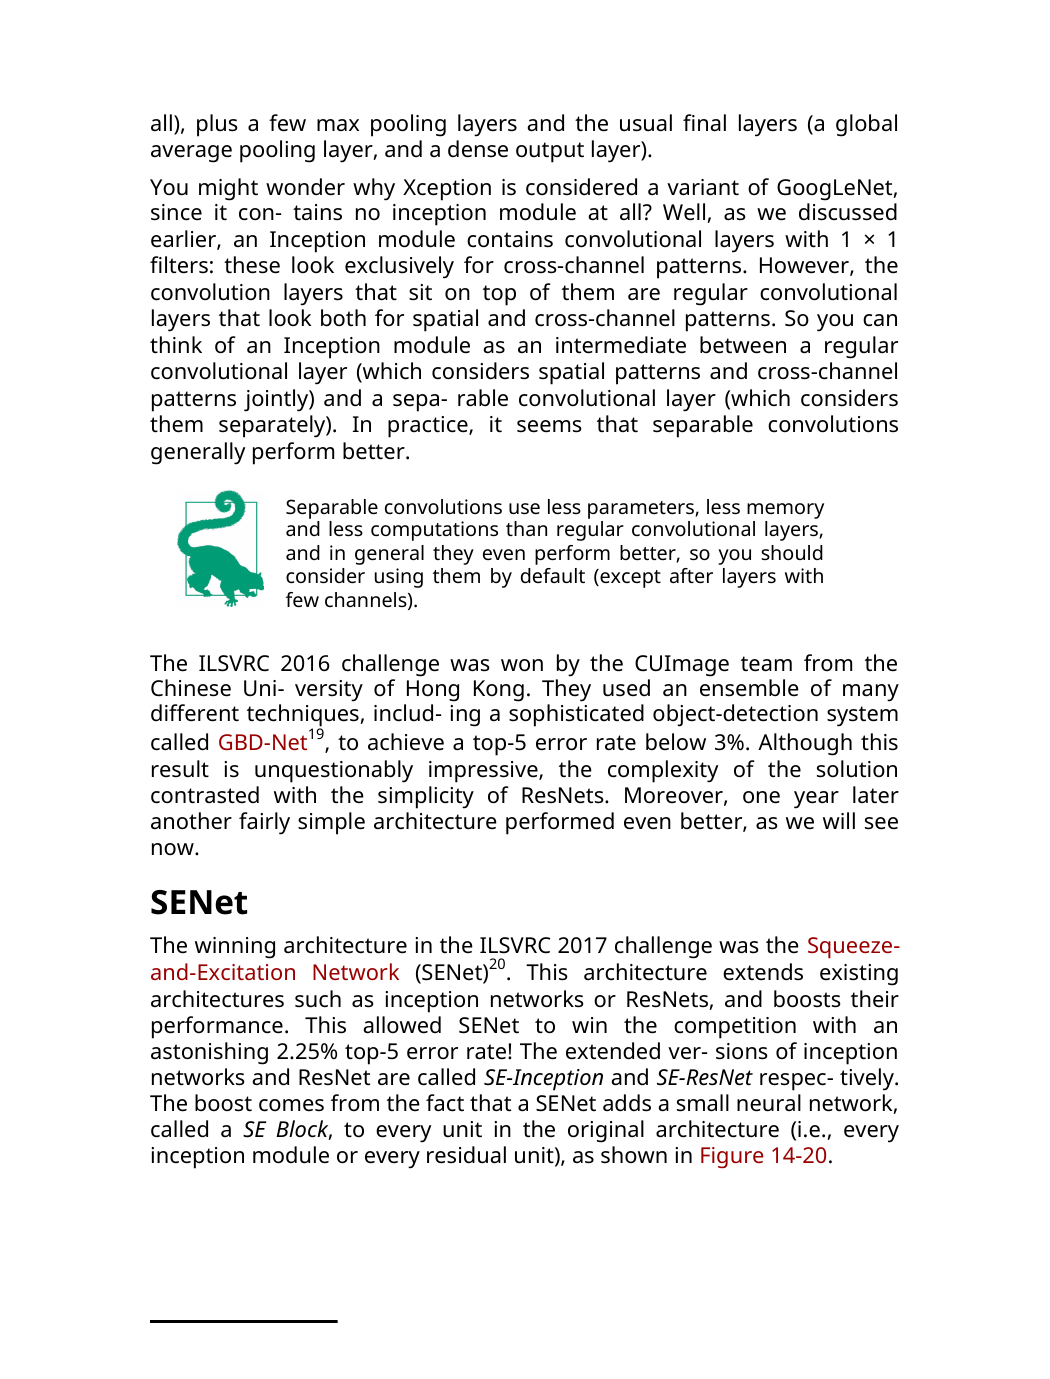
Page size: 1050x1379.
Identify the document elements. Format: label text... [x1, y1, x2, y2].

text The winning architecture in the ILSVRC 2017 challenge was the Squeeze-and-Excitation Network (SENet)20. This architecture extends existing architectures such as inception networks or ResNets, and boosts their performance. This allowed SENet to win the competition with an astonishing 2.25% top-5 error rate! The extended ver‐ sions of inception networks and ResNet are called SE-Inception and SE-ResNet respec‐ tively. The boost comes from the fact that a SENet adds a small neural network, called a SE Block, to every unit in the original architecture (i.e., every inception module or every residual unit), as shown in Figure 14-20. [150, 932, 900, 1169]
text The ILSVRC 2016 challenge was won by the CUImage team from the Chinese Uni‐ versity of Hong Kong. They used an ensemble of many different techniques, includ‐ ing a sophisticated object-detection system called GBD-Net19, to achieve a top-5 error rate below 3%. Although this result is unquestionably impressive, the complexity of the solution contrasted with the simplicity of ResNets. Moreover, one year later another fairly simple architecture performed even better, as we will see now. [150, 651, 900, 862]
text You might wonder why Xception is considered a variant of GoogLeNet, since it con‐ tains no inception module at all? Well, as we discussed earlier, an Inception module contains convolutional layers with 1 × 1 filters: these look exclusively for cross-channel patterns. However, the convolution layers that sit on top of them are regular convolutional layers that look both for spatial and cross-channel patterns. So you can think of an Inception module as an intermediate between a regular convolutional layer (which considers spatial patterns and cross-channel patterns jointly) and a sepa‐ rable convolutional layer (which considers them separately). In practice, it seems that separable convolutions generally perform better. [150, 174, 900, 466]
text Separable convolutions use less parameters, less memory and less computations than regular convolutional layers, and in general they even perform better, so you should consider using them by default (except after layers with few channels). [285, 495, 825, 613]
text SENet [150, 879, 900, 924]
picture [177, 490, 264, 607]
text all), plus a few max pooling layers and the usual final layers (a global average pooling layer, and a dense output layer). [150, 109, 900, 164]
